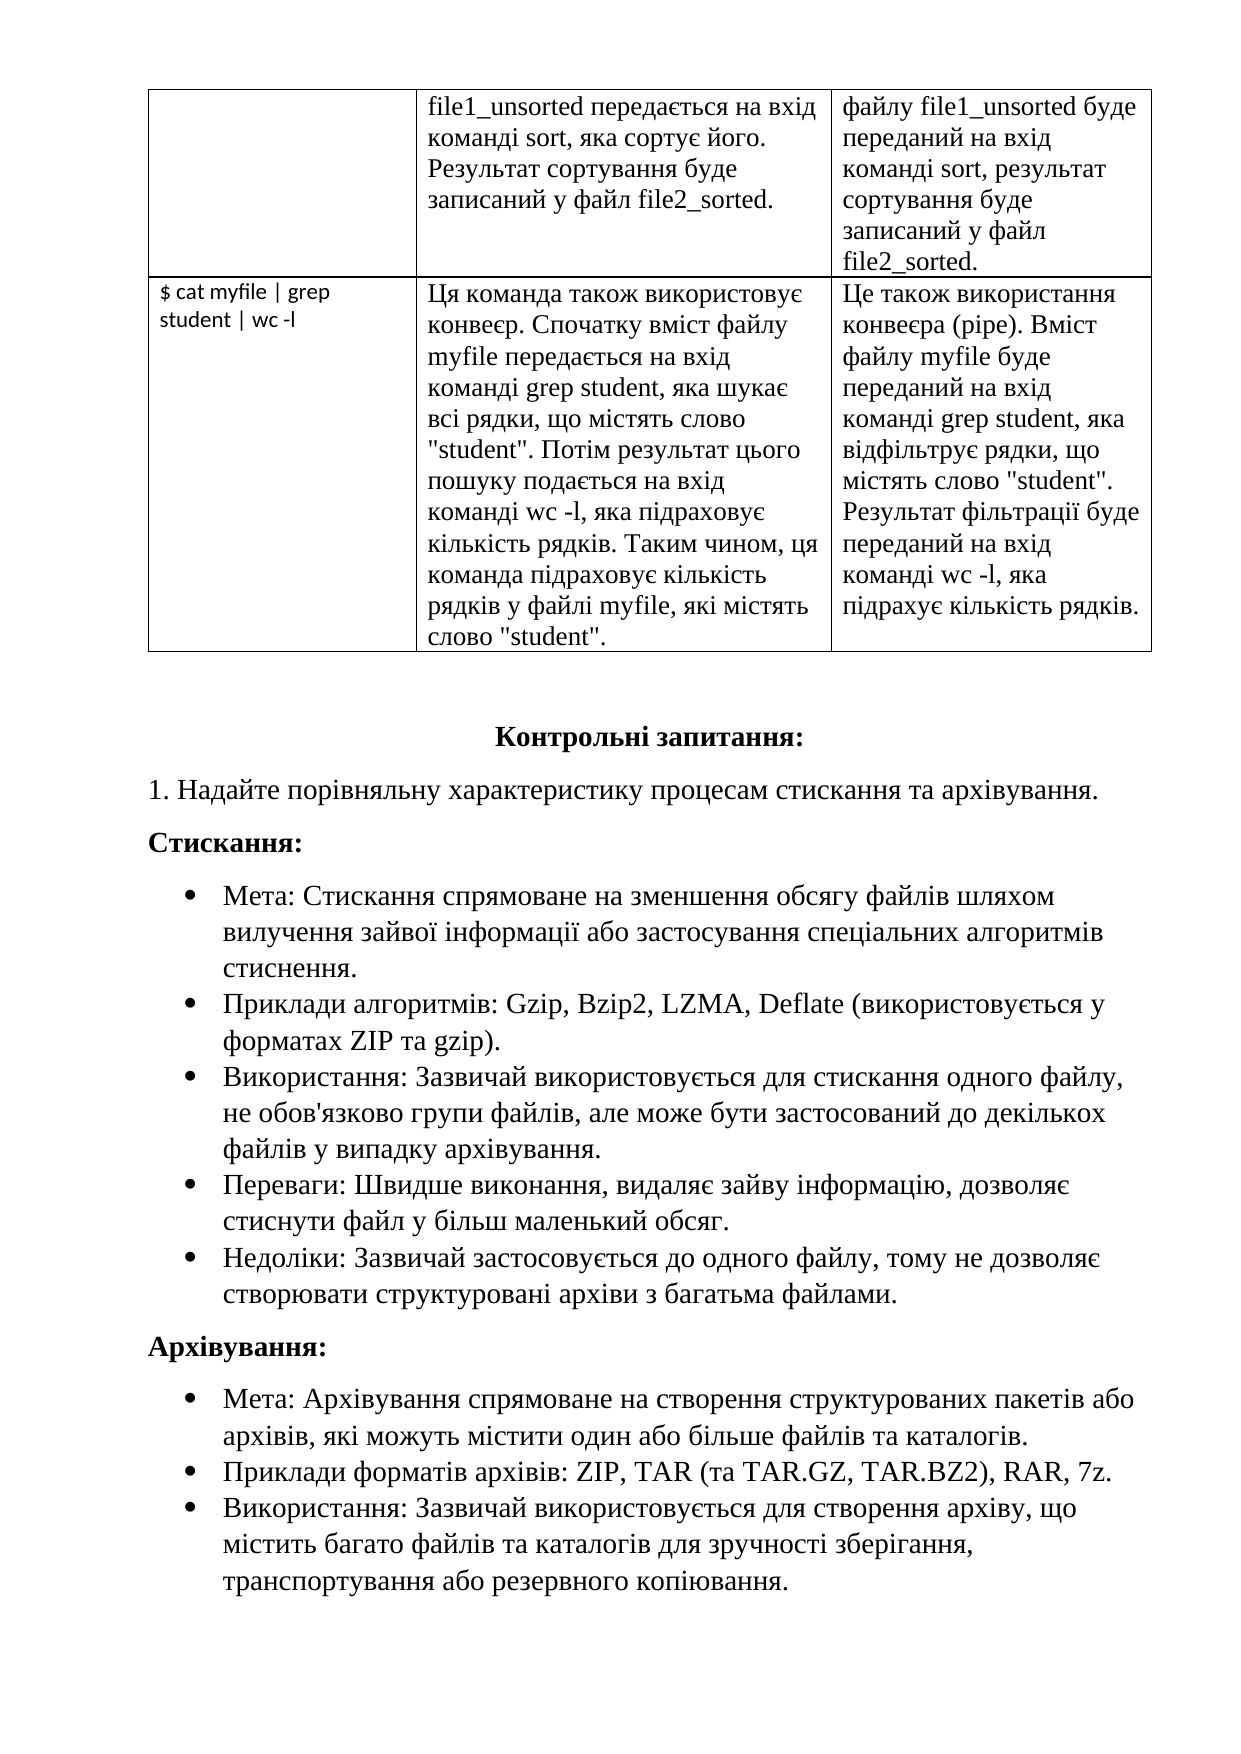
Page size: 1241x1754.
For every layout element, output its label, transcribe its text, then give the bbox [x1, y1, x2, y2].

list Мета: Стискання спрямоване на зменшення обсягу файлів шляхом вилучення зайвої інформації або застосування спеціальних алгоритмів стиснення. [185, 878, 1152, 984]
list Недоліки: Зазвичай застосовується до одного файлу, тому не дозволяє створювати структуровані архіви з багатьма файлами. [185, 1240, 1152, 1309]
text Стискання: [148, 825, 1152, 858]
text Контрольні запитання: [148, 719, 1152, 753]
table_cell Це також використання конвеєра (pipe). Вміст файлу myfile буде переданий на вхід команді grep student, яка відфільтрує рядки, що містять слово "student". Результат фільтрації буде переданий на вхід команді wc -l, яка підрахує кількість рядків. [832, 278, 1151, 651]
list Переваги: Швидше виконання, видаляє зайву інформацію, дозволяє стиснути файл у більш маленький обсяг. [185, 1167, 1152, 1237]
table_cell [417, 90, 831, 276]
text 1. Надайте порівняльну характеристику процесам стискання та архівування. [148, 772, 1152, 806]
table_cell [149, 90, 416, 276]
table_cell $ cat myfile | grep student | wc -l [149, 278, 416, 651]
list Приклади форматів архівів: ZIP, TAR (та TAR.GZ, TAR.BZ2), RAR, 7z. [185, 1454, 1152, 1488]
list Приклади алгоритмів: Gzip, Bzip2, LZMA, Deflate (використовується у форматах ZIP та gzip). [185, 986, 1152, 1056]
table_cell Ця команда також використовує конвеєр. Спочатку вміст файлу myfile передається на вхід команді grep student, яка шукає всі рядки, що містять слово "student". Потім результат цього пошуку подається на вхід команді wc -l, яка підраховує кількість рядків. Таким чином, ця команда підраховує кількість рядків у файлі myfile, які містять слово "student". [417, 278, 831, 651]
text Архівування: [148, 1329, 1152, 1362]
list Використання: Зазвичай використовується для стискання одного файлу, не обов'язково групи файлів, але може бути застосований до декількох файлів у випадку архівування. [185, 1059, 1152, 1165]
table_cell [832, 90, 1151, 276]
list Мета: Архівування спрямоване на створення структурованих пакетів або архівів, які можуть містити один або більше файлів та каталогів. [185, 1382, 1152, 1451]
list Використання: Зазвичай використовується для створення архіву, що містить багато файлів та каталогів для зручності зберігання, транспортування або резервного копіювання. [185, 1490, 1152, 1596]
